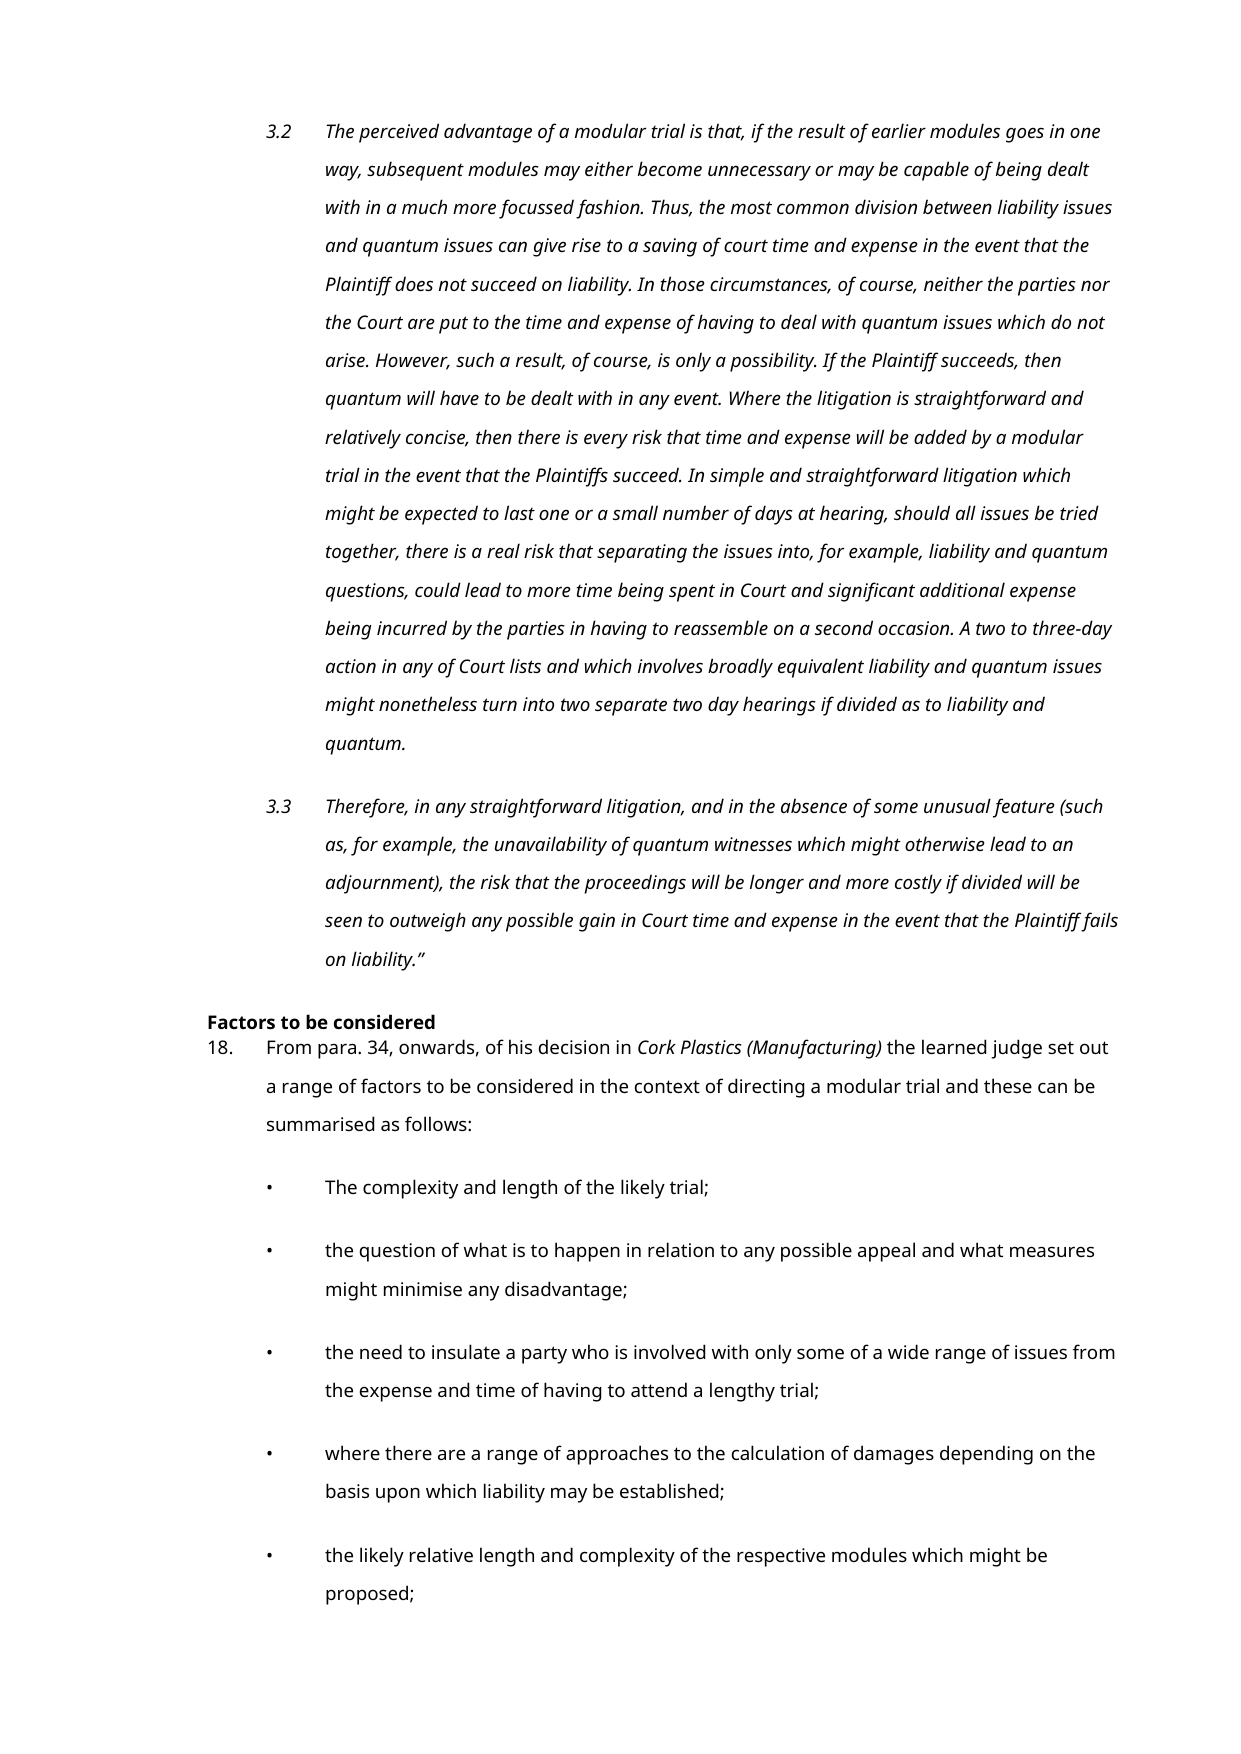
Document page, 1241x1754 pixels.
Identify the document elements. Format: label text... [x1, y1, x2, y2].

text • The complexity and length of the likely trial; [266, 1174, 1122, 1200]
text • where there are a range of approaches to the calculation of damages depending on the basis upon which liability may be established; [266, 1441, 1122, 1504]
text • the question of what is to happen in relation to any possible appeal and what measures might minimise any disadvantage; [266, 1238, 1122, 1301]
text 3.3 Therefore, in any straightforward litigation, and in the absence of some unusual feature (such as, for example, the unavailability of quantum witnesses which might otherwise lead to an adjournment), the risk that the proceedings will be longer and more costly if divided will be seen to outweigh any possible gain in Court time and expense in the event that the Plaintiff fails on liability.” [266, 793, 1122, 971]
text • the need to insulate a party who is involved with only some of a wide range of issues from the expense and time of having to attend a lengthy trial; [266, 1339, 1122, 1403]
text 3.2 The perceived advantage of a modular trial is that, if the result of earlier modules goes in one way, subsequent modules may either become unnecessary or may be capable of being dealt with in a much more focussed fashion. Thus, the most common division between liability issues and quantum issues can give rise to a saving of court time and expense in the event that the Plaintiff does not succeed on liability. In those circumstances, of course, neither the parties nor the Court are put to the time and expense of having to deal with quantum issues which do not arise. However, such a result, of course, is only a possibility. If the Plaintiff succeeds, then quantum will have to be dealt with in any event. Where the litigation is straightforward and relatively concise, then there is every risk that time and expense will be added by a modular trial in the event that the Plaintiffs succeed. In simple and straightforward litigation which might be expected to last one or a small number of days at hearing, should all issues be tried together, there is a real risk that separating the issues into, for example, liability and quantum questions, could lead to more time being spent in Court and significant additional expense being incurred by the parties in having to reassemble on a second occasion. A two to three-day action in any of Court lists and which involves broadly equivalent liability and quantum issues might nonetheless turn into two separate two day hearings if divided as to liability and quantum. [266, 118, 1122, 755]
text 18. From para. 34, onwards, of his decision in Cork Plastics (Manufacturing) the learned judge set out a range of factors to be considered in the context of directing a modular trial and these can be summarised as follows: [207, 1035, 1122, 1137]
text • the likely relative length and complexity of the respective modules which might be proposed; [266, 1542, 1122, 1606]
subtitle Factors to be considered [207, 1009, 1122, 1035]
